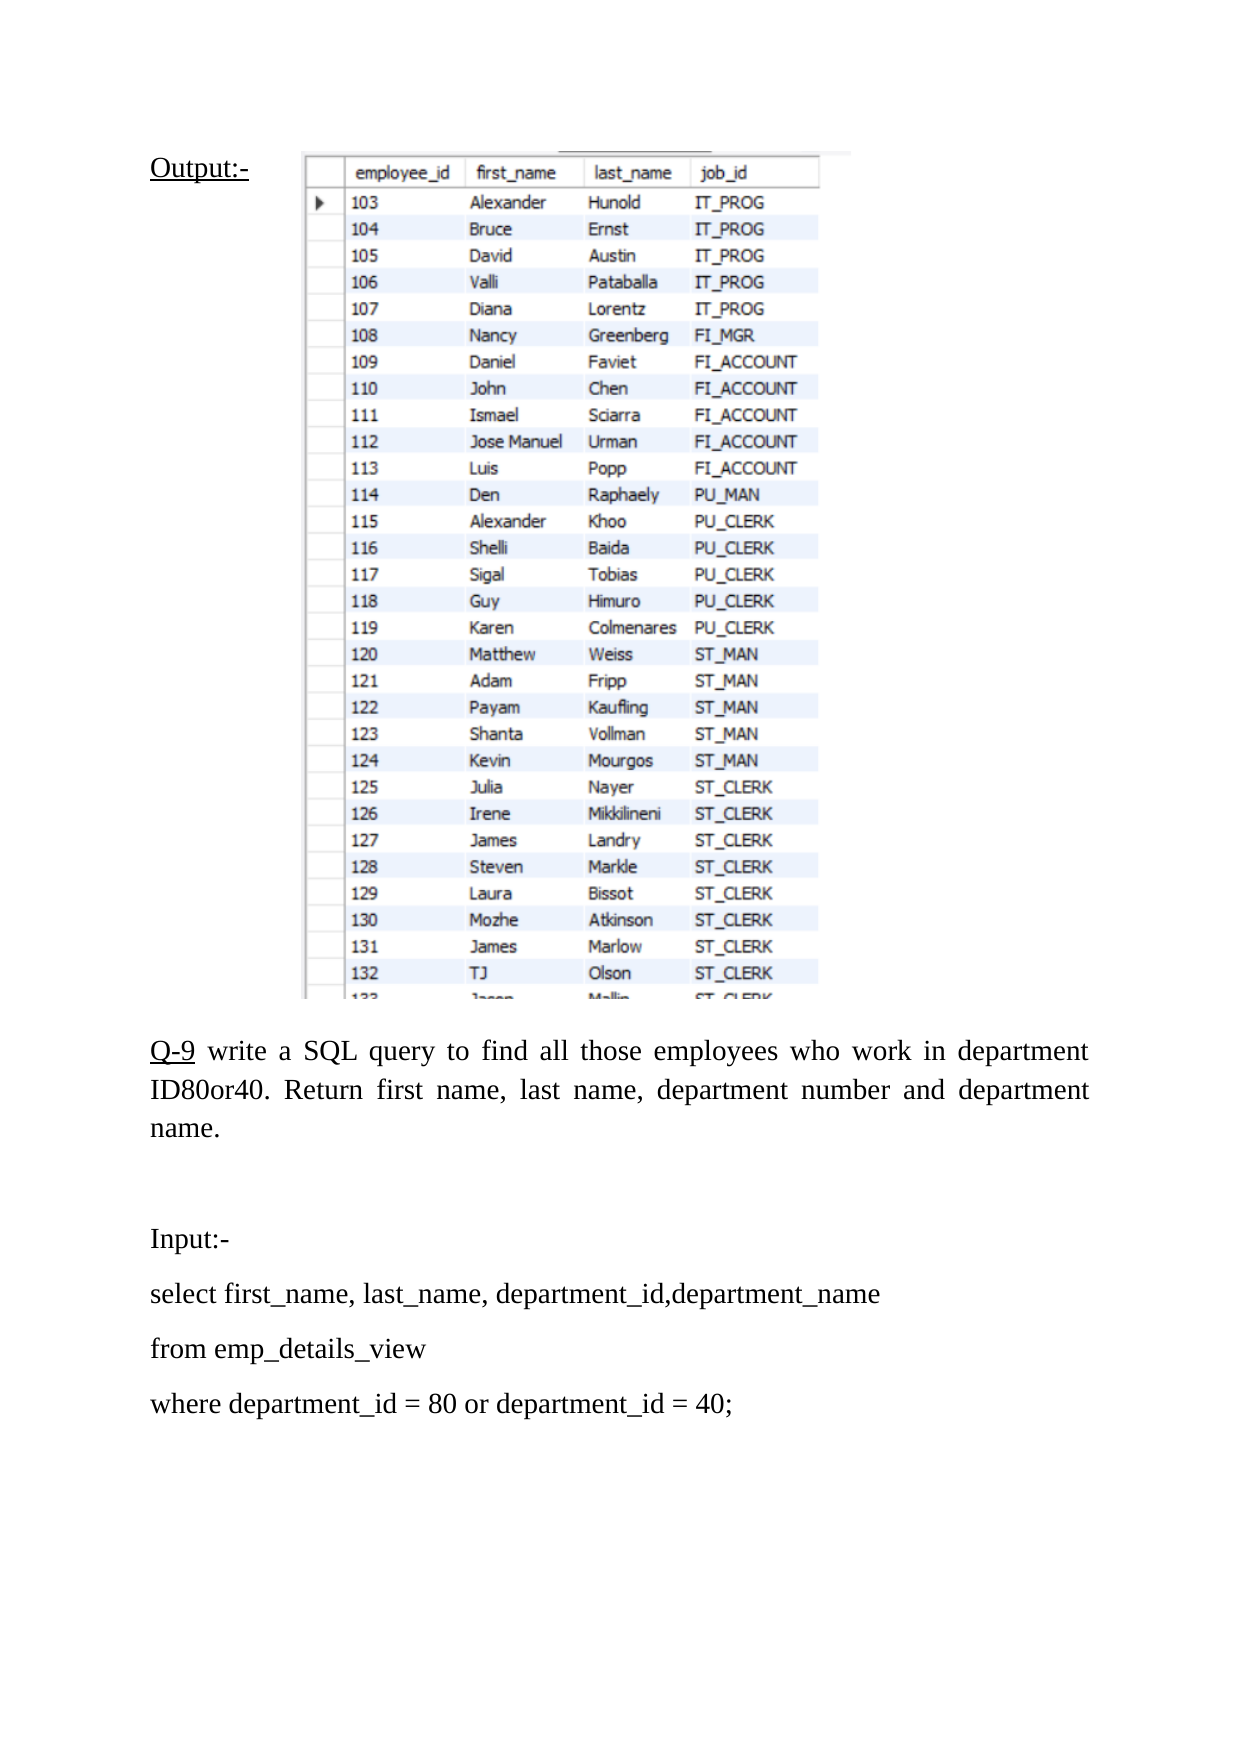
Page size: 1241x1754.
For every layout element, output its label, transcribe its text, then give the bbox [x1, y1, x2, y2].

text Output:- [150, 150, 1090, 183]
text from emp_details_view [150, 1331, 1090, 1365]
text where department_id = 80 or department_id = 40; [150, 1386, 1090, 1420]
text select first_name, last_name, department_id,department_name [150, 1276, 1090, 1309]
picture [301, 151, 852, 999]
text Q-9 write a SQL query to find all those employees who work in department ID80or40. Return first name, last name, department number and department name. [150, 1033, 1090, 1144]
text Input:- [150, 1221, 1090, 1254]
